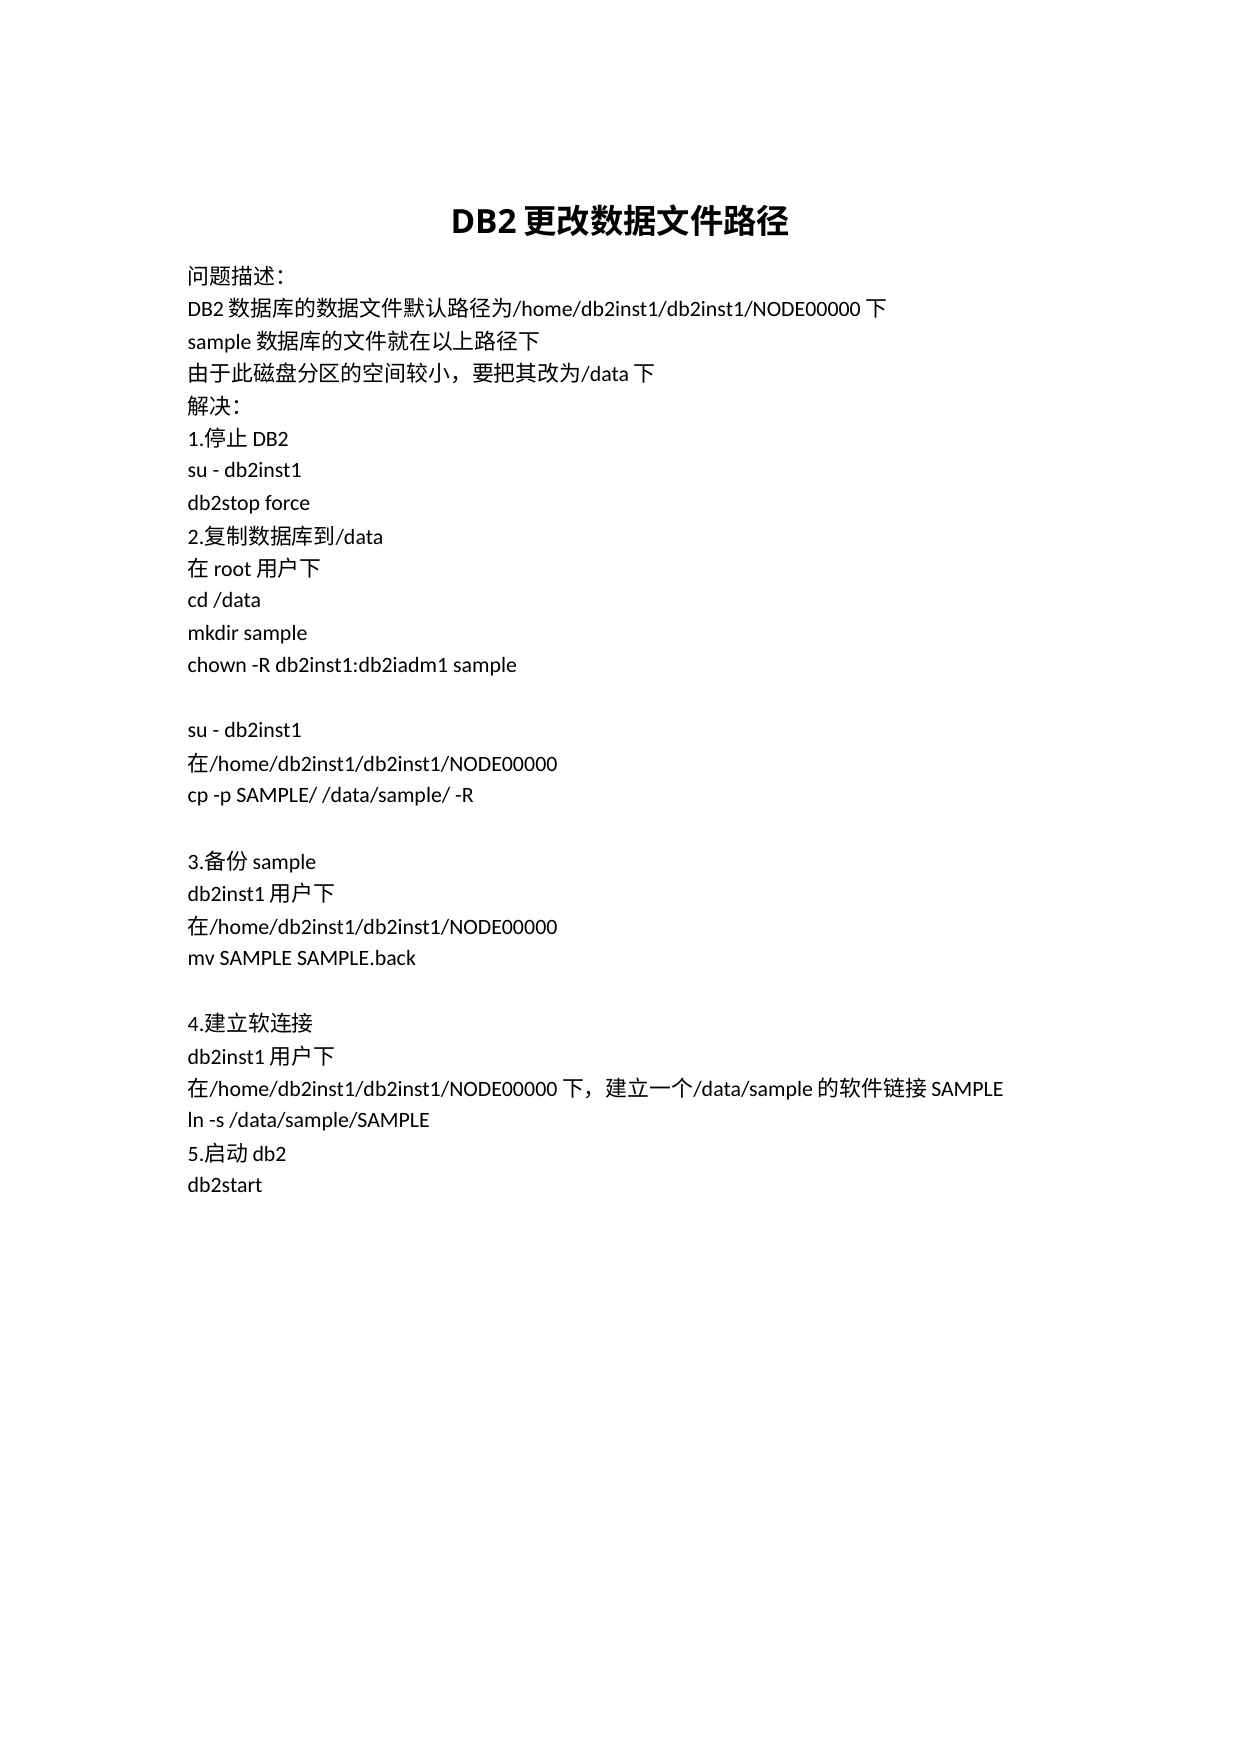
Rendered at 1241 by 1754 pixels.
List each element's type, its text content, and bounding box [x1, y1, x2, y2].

text 2.复制数据库到/data [187, 518, 1053, 551]
text mv SAMPLE SAMPLE.back [187, 941, 1053, 973]
text ln -s /data/sample/SAMPLE [187, 1103, 1053, 1136]
text 在/home/db2inst1/db2inst1/NODE00000下，建立一个/data/sample的软件链接SAMPLE [187, 1071, 1053, 1103]
text chown -R db2inst1:db2iadm1 sample [187, 648, 1053, 681]
text 在/home/db2inst1/db2inst1/NODE00000 [187, 908, 1053, 941]
text 3.备份sample [187, 843, 1053, 876]
text db2inst1用户下 [187, 876, 1053, 908]
text db2start [187, 1168, 1053, 1201]
text 在/home/db2inst1/db2inst1/NODE00000 [187, 746, 1053, 778]
title DB2更改数据文件路径 [187, 187, 1053, 252]
text 4.建立软连接 [187, 1006, 1053, 1038]
text 在root用户下 [187, 551, 1053, 583]
text 5.启动db2 [187, 1136, 1053, 1168]
text 由于此磁盘分区的空间较小，要把其改为/data下 [187, 356, 1053, 388]
text mkdir sample [187, 616, 1053, 648]
text su - db2inst1 [187, 453, 1053, 486]
text su - db2inst1 [187, 713, 1053, 746]
text 解决： [187, 388, 1053, 421]
text sample数据库的文件就在以上路径下 [187, 323, 1053, 356]
text cd /data [187, 583, 1053, 616]
text 1.停止DB2 [187, 421, 1053, 453]
text cp -p SAMPLE/ /data/sample/ -R [187, 778, 1053, 811]
text db2stop force [187, 486, 1053, 518]
text DB2数据库的数据文件默认路径为/home/db2inst1/db2inst1/NODE00000下 [187, 291, 1053, 323]
text db2inst1用户下 [187, 1038, 1053, 1071]
text 问题描述： [187, 258, 1053, 291]
